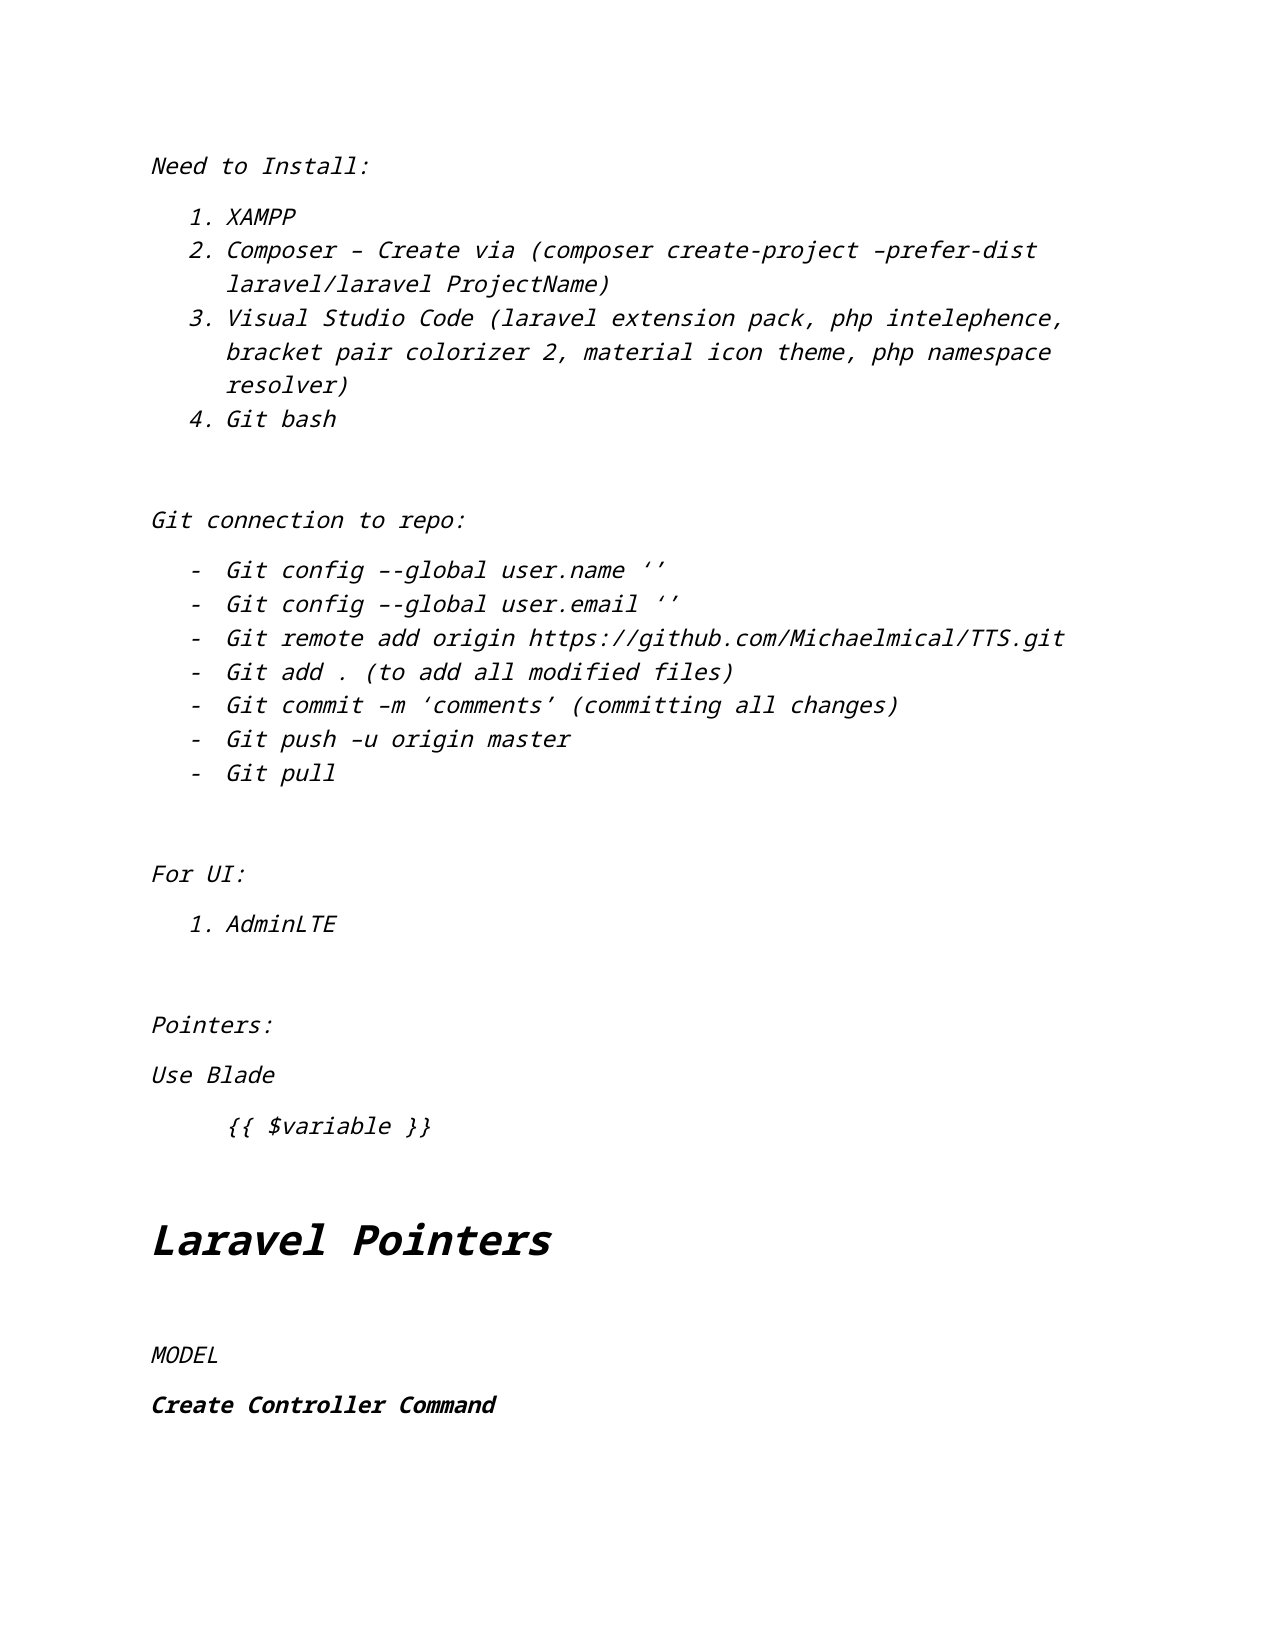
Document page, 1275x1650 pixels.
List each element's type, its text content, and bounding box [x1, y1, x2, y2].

text Create Controller Command [150, 1389, 1125, 1420]
text Laravel Pointers [150, 1210, 1125, 1267]
list Git commit –m ‘comments’ (committing all changes) [187, 689, 1125, 720]
list Composer – Create via (composer create-project –prefer-dist laravel/laravel ProjectName) [187, 234, 1125, 299]
list XAMPP [187, 200, 1125, 232]
list Git remote add origin https://github.com/Michaelmical/TTS.git [187, 622, 1125, 653]
text Need to Install: [150, 150, 1125, 181]
text {{ $variable }} [150, 1109, 1125, 1141]
list Git add . (to add all modified files) [187, 655, 1125, 687]
text Use Blade [150, 1059, 1125, 1090]
list Git bash [187, 403, 1125, 434]
text Pointers: [150, 1009, 1125, 1040]
list Git push –u origin master [187, 723, 1125, 754]
list Git config –-global user.name ‘’ [187, 554, 1125, 585]
text MODEL [150, 1339, 1125, 1370]
list Visual Studio Code (laravel extension pack, php intelephence, bracket pair colorizer 2, material icon theme, php namespace resolver) [187, 302, 1125, 400]
list Git config –-global user.email ‘’ [187, 588, 1125, 619]
text Git connection to repo: [150, 504, 1125, 535]
list AdminLTE [187, 908, 1125, 939]
list Git pull [187, 757, 1125, 788]
text For UI: [150, 857, 1125, 889]
